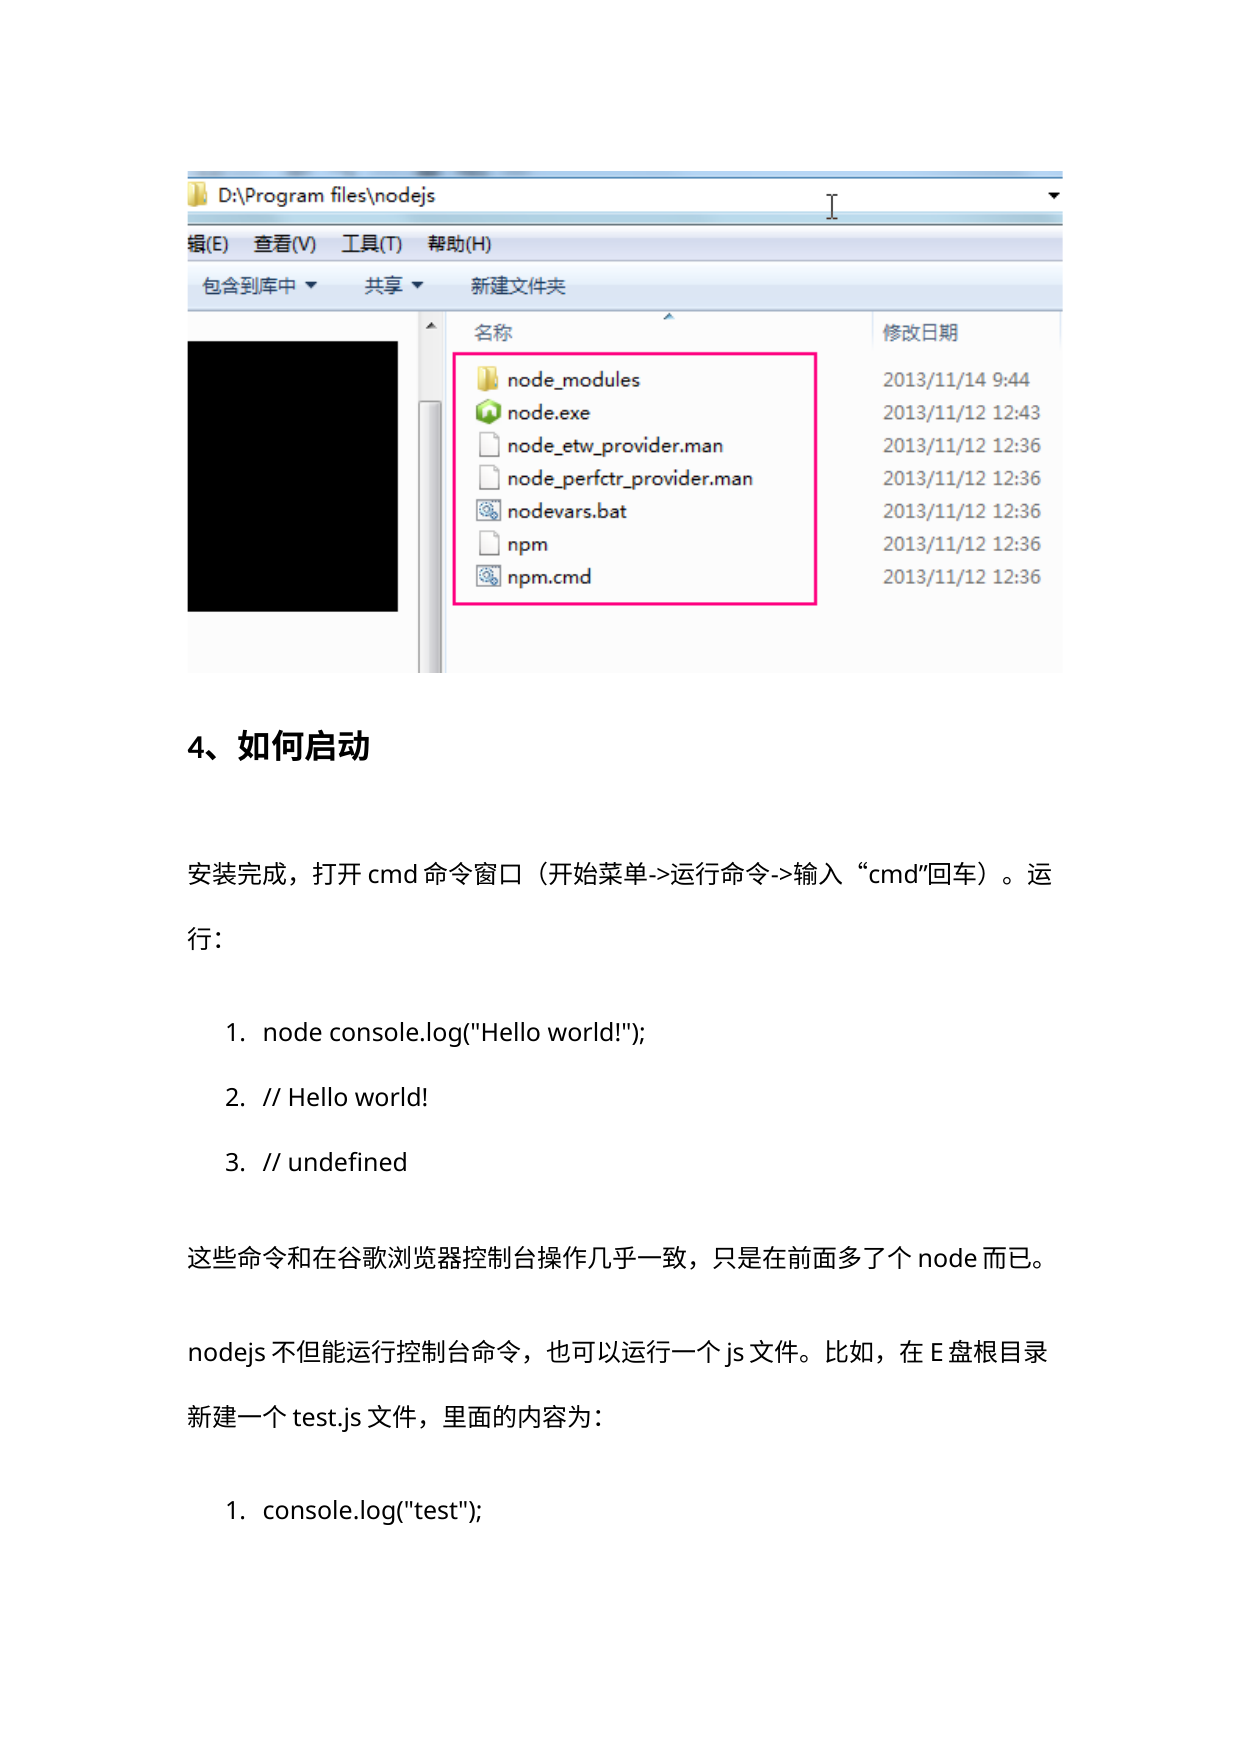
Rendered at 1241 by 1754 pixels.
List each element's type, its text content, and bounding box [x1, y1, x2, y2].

list // undefined [225, 1129, 1053, 1194]
subtitle 4、如何启动 [187, 711, 1053, 776]
picture [187, 171, 1063, 673]
text nodejs不但能运行控制台命令，也可以运行一个js文件。比如，在E盘根目录新建一个test.js文件，里面的内容为： [187, 1318, 1053, 1448]
text 安装完成，打开cmd命令窗口（开始菜单->运行命令->输入“cmd”回车）。运行： [187, 840, 1053, 970]
list node console.log("Hello world!"); [225, 999, 1053, 1064]
list console.log("test"); [225, 1477, 1053, 1542]
text 这些命令和在谷歌浏览器控制台操作几乎一致，只是在前面多了个node而已。 [187, 1224, 1053, 1289]
list // Hello world! [225, 1064, 1053, 1129]
